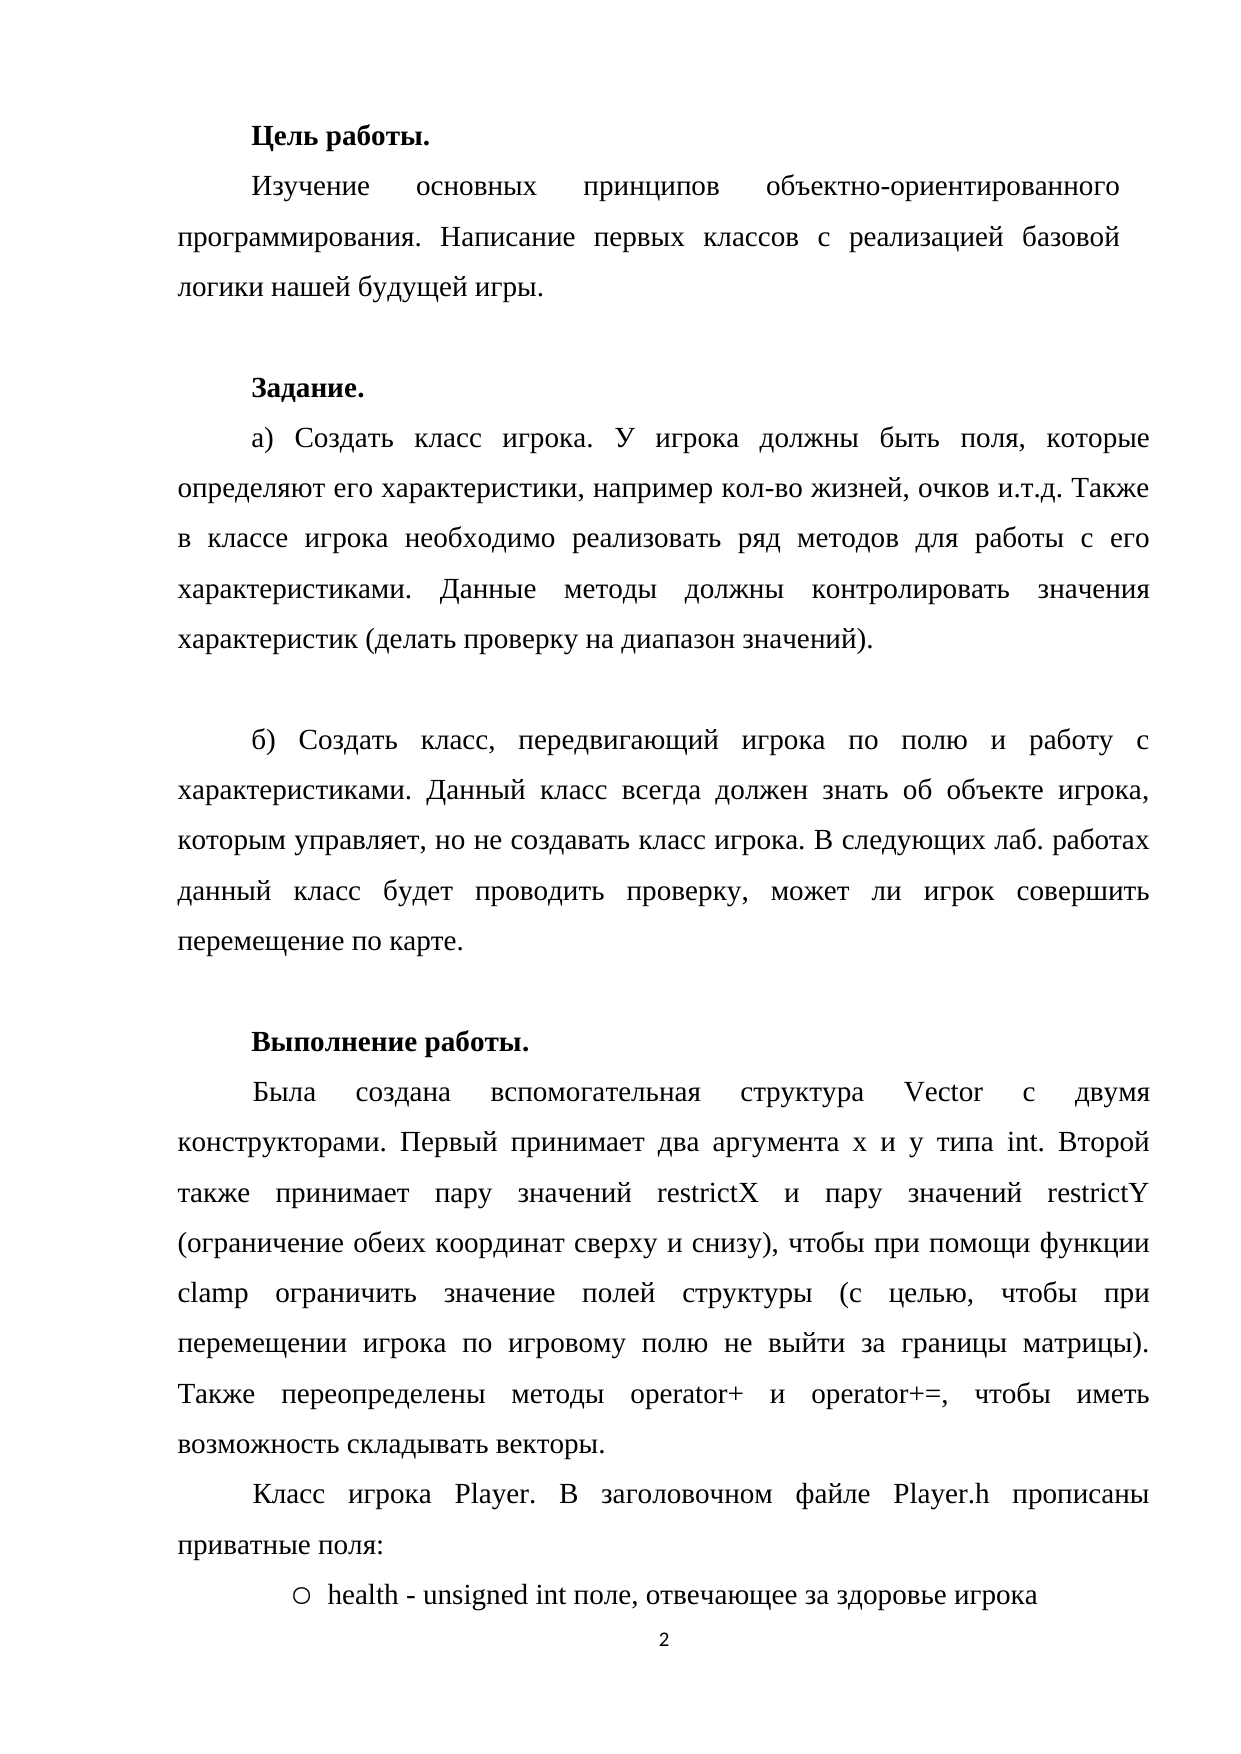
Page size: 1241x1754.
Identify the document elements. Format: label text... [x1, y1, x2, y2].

text б) Создать класс, передвигающий игрока по полю и работу с характеристиками. Данный класс всегда должен знать об объекте игрока, которым управляет, но не создавать класс игрока. В следующих лаб. работах данный класс будет проводить проверку, может ли игрок совершить перемещение по карте. [177, 722, 1151, 957]
text Задание. [177, 370, 1151, 403]
text Цель работы. [177, 118, 1151, 152]
list health - unsigned int поле, отвечающее за здоровье игрока [290, 1577, 1151, 1611]
text Выполнение работы. [177, 1024, 1151, 1057]
text а) Создать класс игрока. У игрока должны быть поля, которые определяют его характеристики, например кол-во жизней, очков и.т.д. Также в классе игрока необходимо реализовать ряд методов для работы с его характеристиками. Данные методы должны контролировать значения характеристик (делать проверку на диапазон значений). [177, 420, 1151, 655]
text Класс игрока Player. В заголовочном файле Player.h прописаны приватные поля: [177, 1477, 1151, 1560]
text Изучение основных принципов объектно-ориентированного программирования. Написание первых классов с реализацией базовой логики нашей будущей игры. [177, 168, 1120, 303]
text Была создана вспомогательная структура Vector с двумя конструкторами. Первый принимает два аргумента x и y типа int. Второй также принимает пару значений restrictX и пару значений restrictY (ограничение обеих координат сверху и снизу), чтобы при помощи функции clamp ограничить значение полей структуры (с целью, чтобы при перемещении игрока по игровому полю не выйти за границы матрицы). Также переопределены методы operator+ и operator+=, чтобы иметь возможность складывать векторы. [177, 1074, 1151, 1460]
